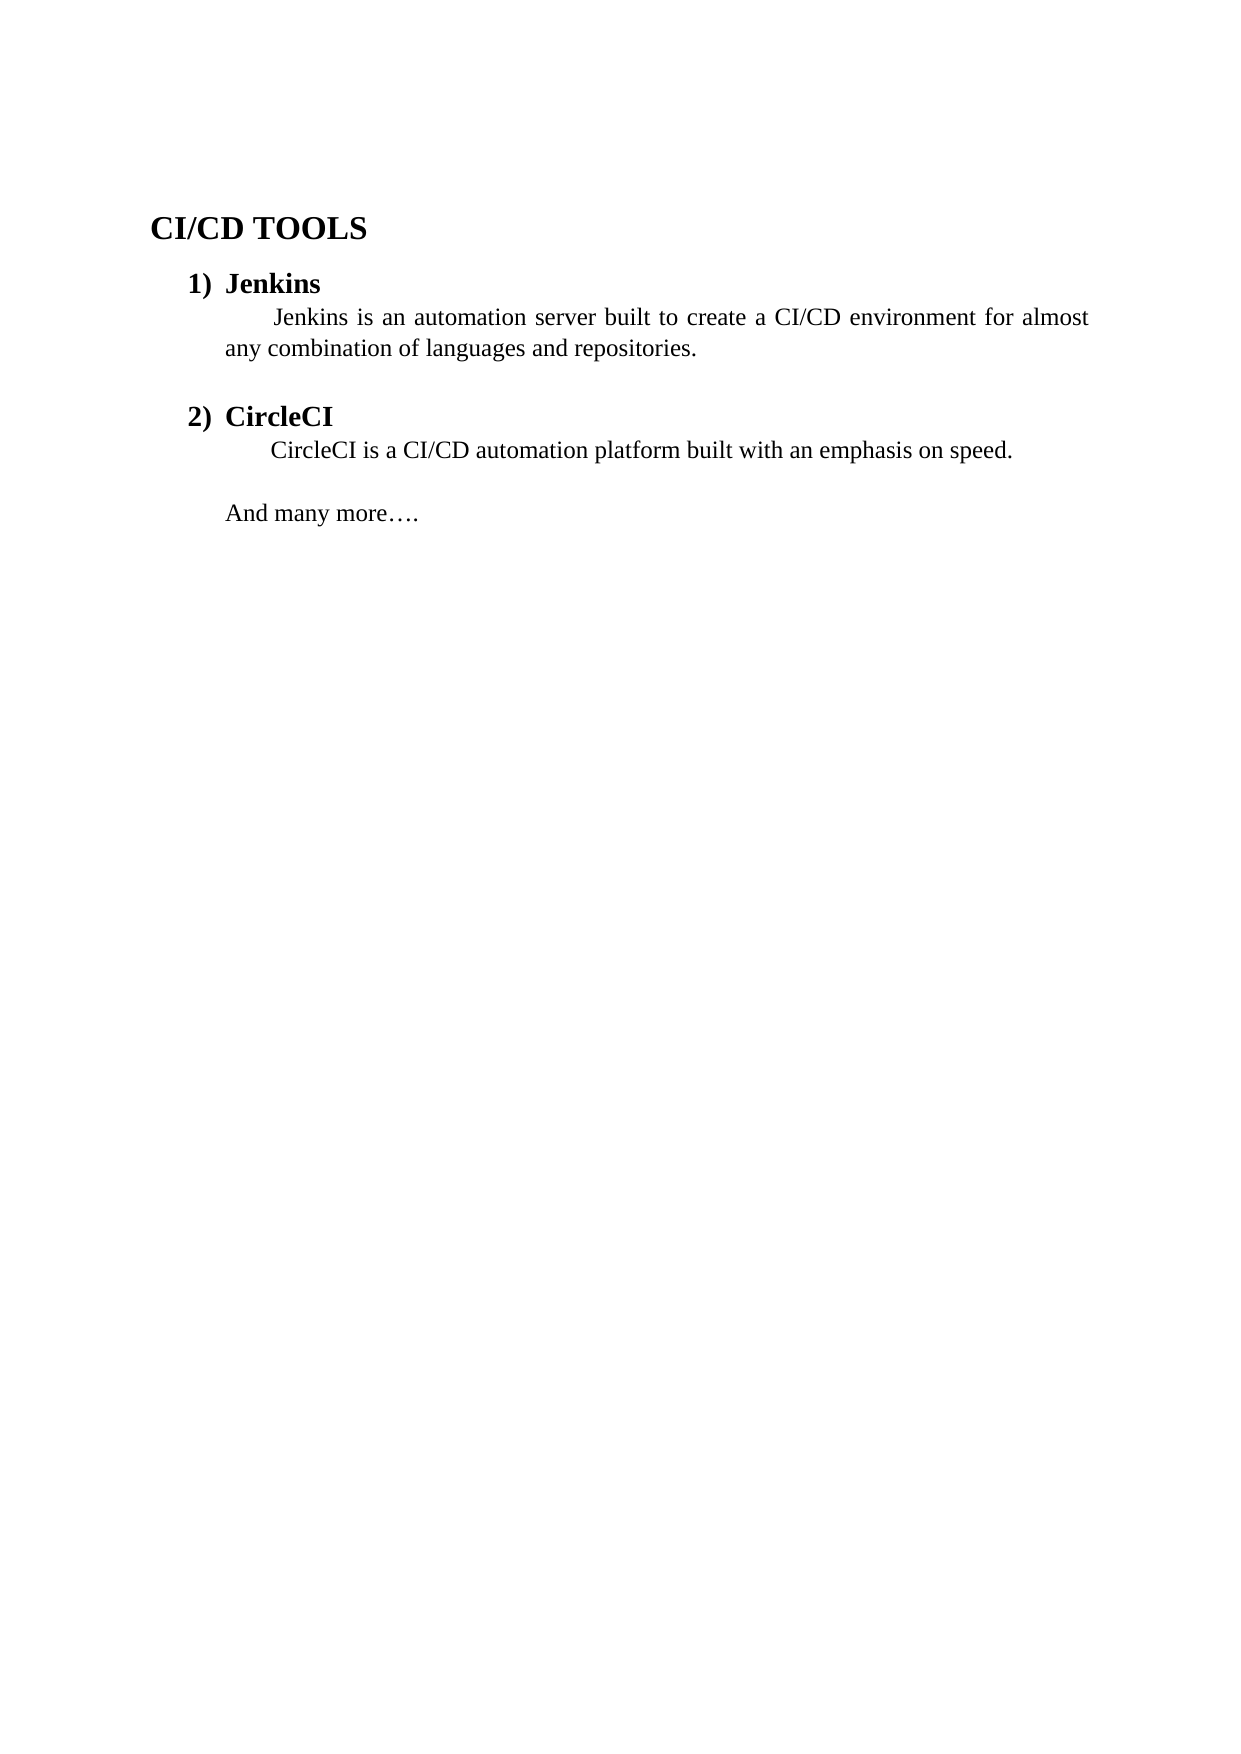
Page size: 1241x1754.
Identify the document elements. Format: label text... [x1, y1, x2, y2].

list CircleCI [187, 399, 1090, 433]
text CI/CD TOOLS [150, 208, 1090, 246]
list Jenkins is an automation server built to create a CI/CD environment for almost any combination of languages and repositories. [225, 302, 1090, 362]
list Jenkins [187, 266, 1090, 299]
list CircleCI is a CI/CD automation platform built with an emphasis on speed. [225, 435, 1090, 464]
list And many more…. [225, 498, 1090, 526]
